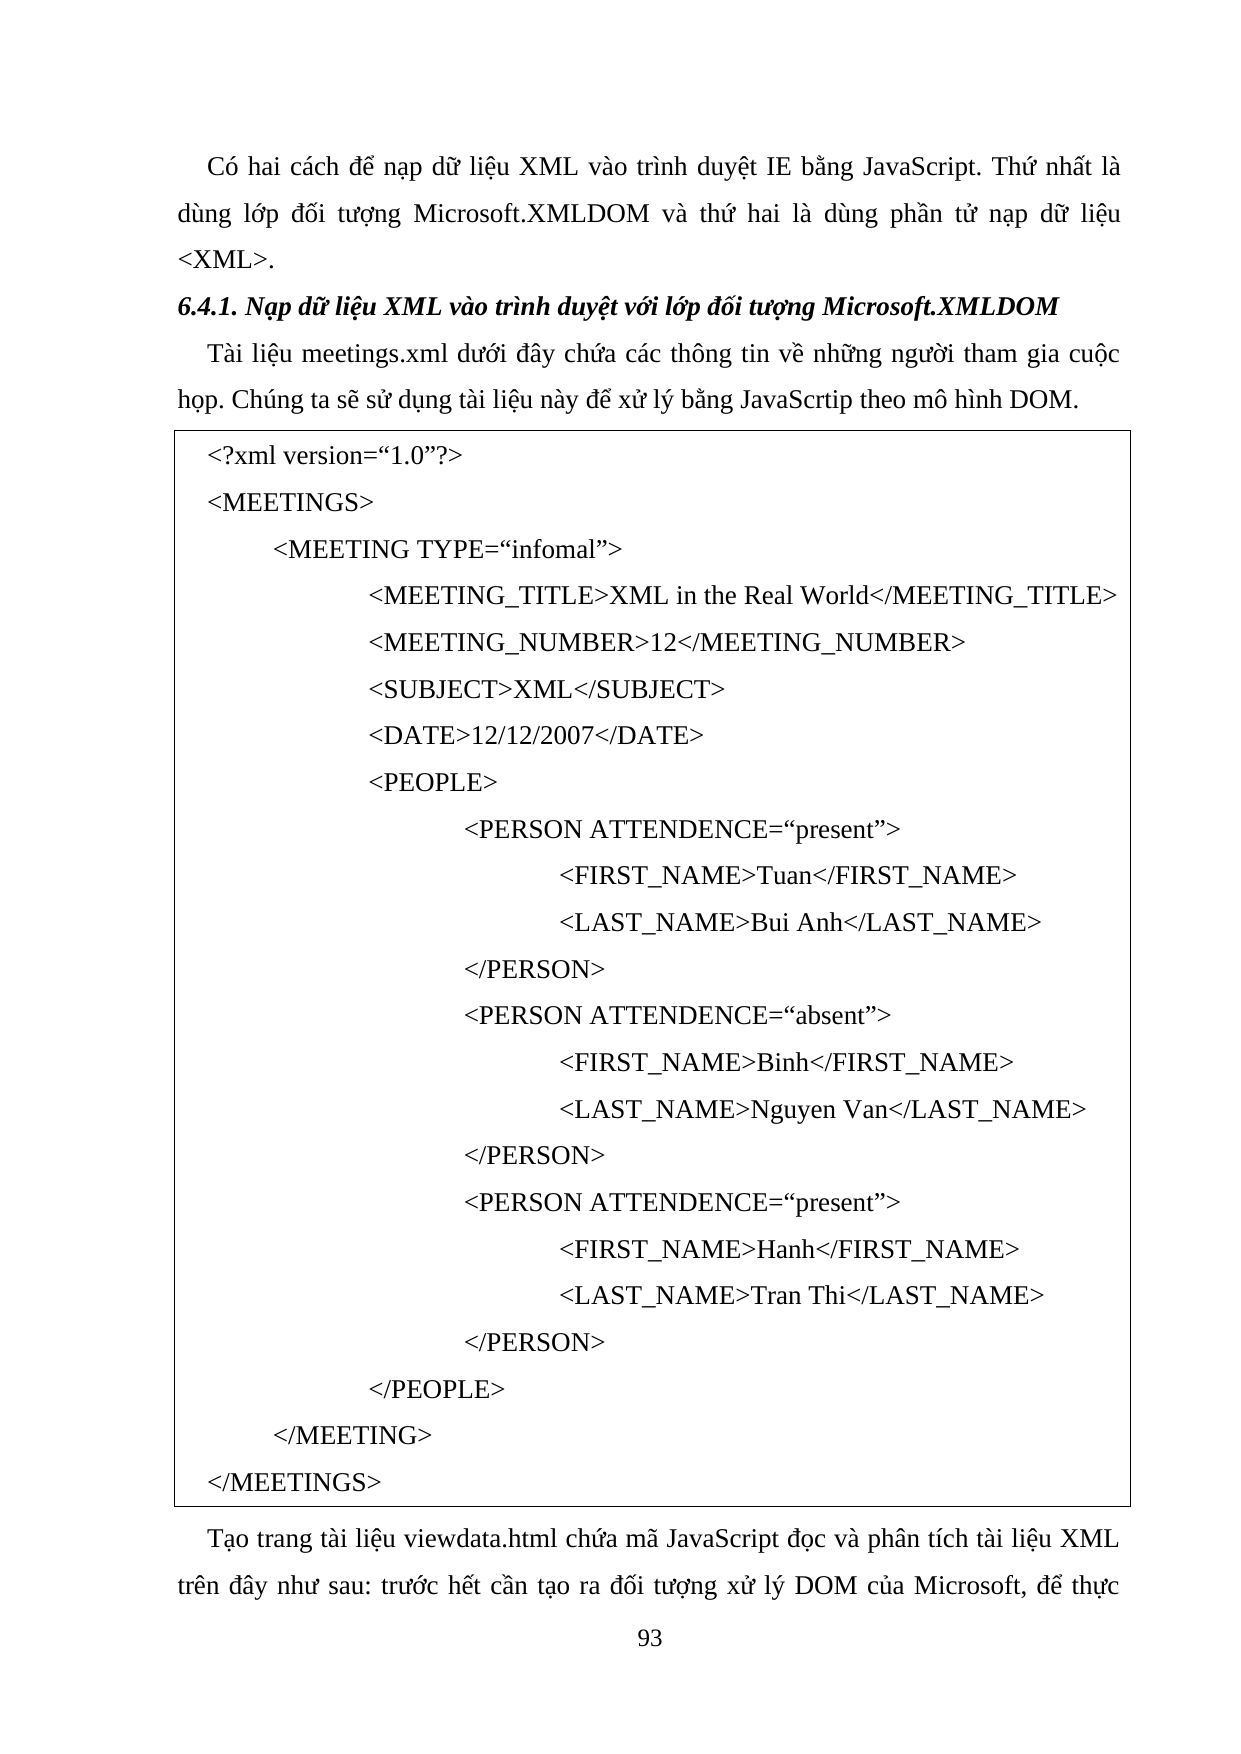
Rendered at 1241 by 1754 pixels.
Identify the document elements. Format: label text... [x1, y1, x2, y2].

text </PERSON> [175, 1130, 1130, 1171]
text </PEOPLE> [175, 1363, 1130, 1404]
text </PERSON> [175, 943, 1130, 984]
text <LAST_NAME>Bui Anh</LAST_NAME> [175, 897, 1130, 937]
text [177, 1522, 1122, 1600]
text <DATE>12/12/2007</DATE> [175, 710, 1130, 751]
text <PERSON ATTENDENCE=“present”> [175, 1177, 1130, 1217]
text <FIRST_NAME>Hanh</FIRST_NAME> [175, 1223, 1130, 1264]
text </MEETING> [175, 1410, 1130, 1451]
text <MEETING_TITLE>XML in the Real World</MEETING_TITLE> [175, 570, 1130, 611]
text <MEETING TYPE=“infomal”> [175, 523, 1130, 564]
text <LAST_NAME>Nguyen Van</LAST_NAME> [175, 1083, 1130, 1124]
text <MEETING_NUMBER>12</MEETING_NUMBER> [175, 617, 1130, 657]
text <FIRST_NAME>Binh</FIRST_NAME> [175, 1037, 1130, 1077]
text <PERSON ATTENDENCE=“absent”> [175, 990, 1130, 1031]
text </PERSON> [175, 1317, 1130, 1357]
text </MEETINGS> [175, 1457, 1130, 1506]
text Tài liệu meetings.xml dưới đây chứa các thông tin về những người tham gia cuộc họp. Chúng ta sẽ sử dụng tài liệu này để xử lý bằng JavaScrtip theo mô hình DOM. [177, 337, 1122, 414]
text <MEETINGS> [175, 477, 1130, 517]
text <?xml version=“1.0”?> [175, 431, 1130, 471]
text <LAST_NAME>Tran Thi</LAST_NAME> [175, 1270, 1130, 1311]
text Có hai cách để nạp dữ liệu XML vào trình duyệt IE bằng JavaScript. Thứ nhất là dùng lớp đối tượng Microsoft.XMLDOM và thứ hai là dùng phần tử nạp dữ liệu <XML>. [177, 150, 1122, 274]
text 6.4.1. Nạp dữ liệu XML vào trình duyệt với lớp đối tượng Microsoft.XMLDOM [177, 290, 1122, 321]
text <FIRST_NAME>Tuan</FIRST_NAME> [175, 850, 1130, 891]
text <SUBJECT>XML</SUBJECT> [175, 663, 1130, 704]
text <PEOPLE> [175, 757, 1130, 797]
text <PERSON ATTENDENCE=“present”> [175, 803, 1130, 844]
